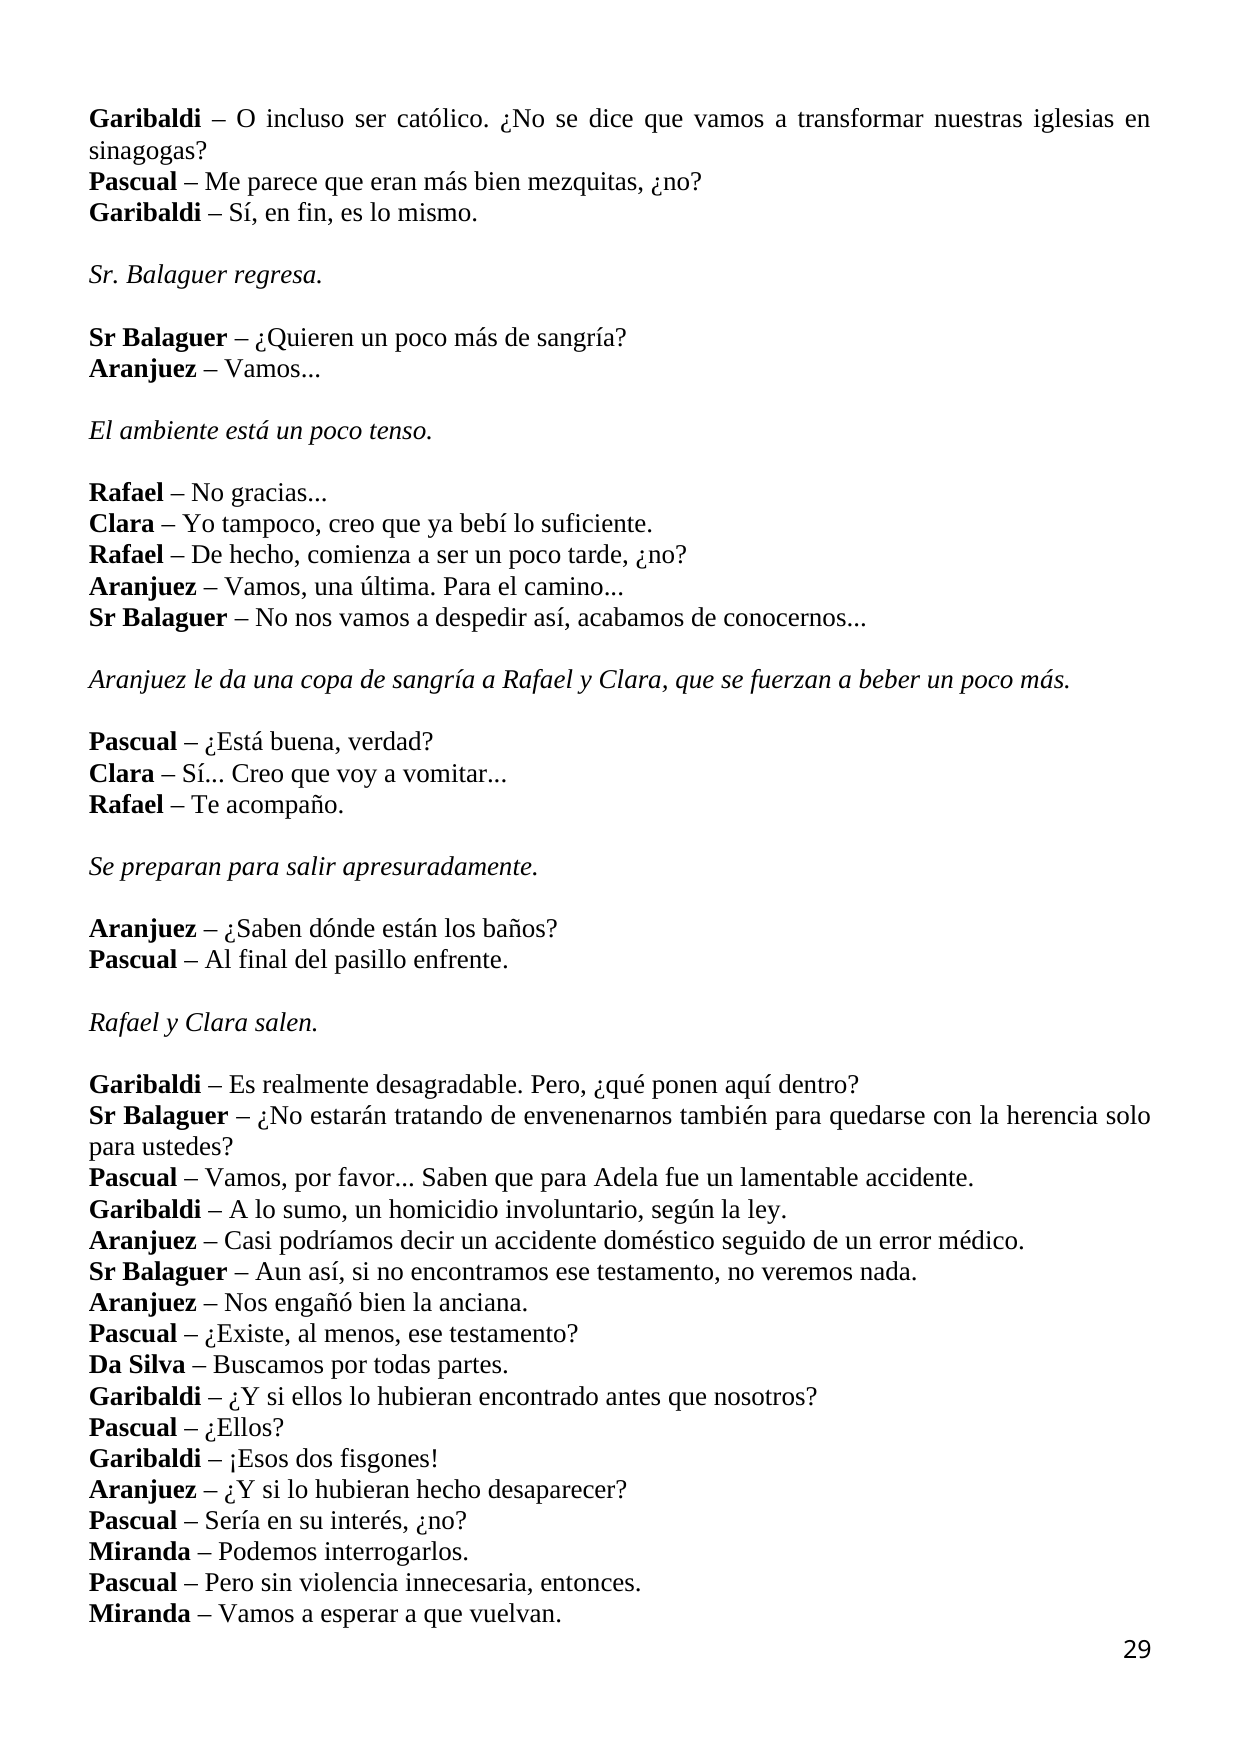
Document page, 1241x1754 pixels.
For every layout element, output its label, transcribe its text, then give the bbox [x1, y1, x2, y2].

text Aranjuez – ¿Y si lo hubieran hecho desaparecer? [88, 1473, 1152, 1504]
text Pascual – Al final del pasillo enfrente. [88, 943, 1152, 975]
text Garibaldi – ¿Y si ellos lo hubieran encontrado antes que nosotros? [88, 1379, 1152, 1411]
text Garibaldi – Sí, en fin, es lo mismo. [88, 196, 1152, 227]
text Sr Balaguer – ¿Quieren un poco más de sangría? [88, 321, 1152, 352]
text Rafael – Te acompaño. [88, 788, 1152, 819]
text Aranjuez – Vamos, una última. Para el camino... [88, 570, 1152, 601]
text Garibaldi – Es realmente desagradable. Pero, ¿qué ponen aquí dentro? [88, 1068, 1152, 1099]
text Rafael y Clara salen. [88, 1006, 1152, 1037]
text Garibaldi – A lo sumo, un homicidio involuntario, según la ley. [88, 1193, 1152, 1224]
text Pascual – Pero sin violencia innecesaria, entonces. [88, 1566, 1152, 1598]
text Garibaldi – ¡Esos dos fisgones! [88, 1442, 1152, 1473]
text Pascual – ¿Ellos? [88, 1411, 1152, 1442]
text Pascual – Sería en su interés, ¿no? [88, 1504, 1152, 1535]
text Pascual – Vamos, por favor... Saben que para Adela fue un lamentable accidente. [88, 1162, 1152, 1193]
text Rafael – De hecho, comienza a ser un poco tarde, ¿no? [88, 539, 1152, 570]
text Se preparan para salir apresuradamente. [88, 850, 1152, 881]
text Clara – Sí... Creo que voy a vomitar... [88, 757, 1152, 788]
text Aranjuez le da una copa de sangría a Rafael y Clara, que se fuerzan a beber un poco más. [88, 663, 1152, 694]
text Pascual – ¿Está buena, verdad? [88, 726, 1152, 757]
text Sr Balaguer – ¿No estarán tratando de envenenarnos también para quedarse con la herencia solo para ustedes? [88, 1099, 1152, 1162]
text Aranjuez – Vamos... [88, 352, 1152, 383]
text Clara – Yo tampoco, creo que ya bebí lo suficiente. [88, 507, 1152, 539]
text Miranda – Podemos interrogarlos. [88, 1535, 1152, 1566]
text Garibaldi – O incluso ser católico. ¿No se dice que vamos a transformar nuestras iglesias en sinagogas? [88, 103, 1152, 165]
text Sr. Balaguer regresa. [88, 258, 1152, 289]
text Miranda – Vamos a esperar a que vuelvan. [88, 1598, 1152, 1629]
text Rafael – No gracias... [88, 476, 1152, 507]
text Sr Balaguer – No nos vamos a despedir así, acabamos de conocernos... [88, 601, 1152, 632]
text Aranjuez – ¿Saben dónde están los baños? [88, 912, 1152, 943]
text Da Silva – Buscamos por todas partes. [88, 1348, 1152, 1379]
text Aranjuez – Casi podríamos decir un accidente doméstico seguido de un error médico. [88, 1224, 1152, 1255]
text Aranjuez – Nos engañó bien la anciana. [88, 1286, 1152, 1317]
text Pascual – ¿Existe, al menos, ese testamento? [88, 1317, 1152, 1348]
text Sr Balaguer – Aun así, si no encontramos ese testamento, no veremos nada. [88, 1255, 1152, 1286]
text Pascual – Me parece que eran más bien mezquitas, ¿no? [88, 165, 1152, 196]
text El ambiente está un poco tenso. [88, 414, 1152, 445]
